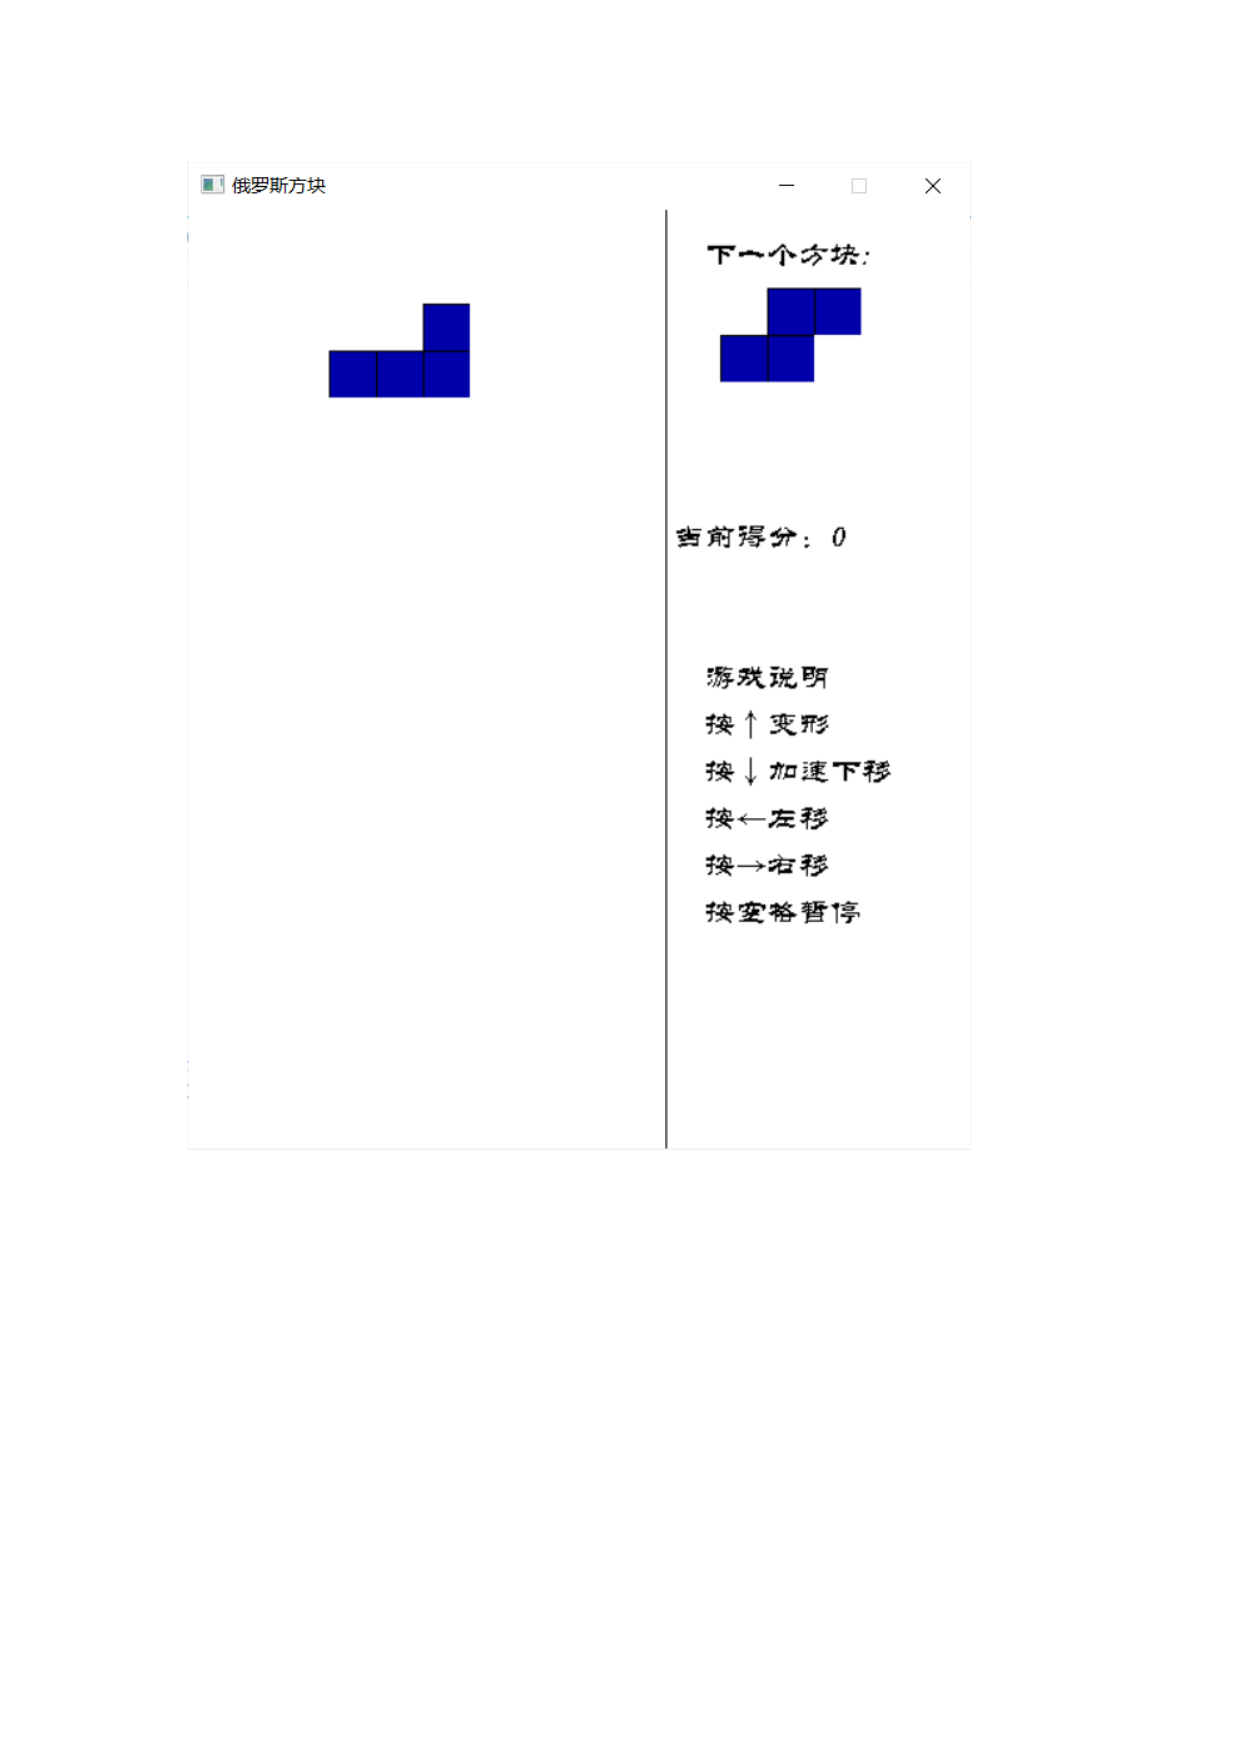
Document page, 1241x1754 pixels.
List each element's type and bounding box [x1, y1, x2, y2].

picture [187, 162, 972, 1150]
